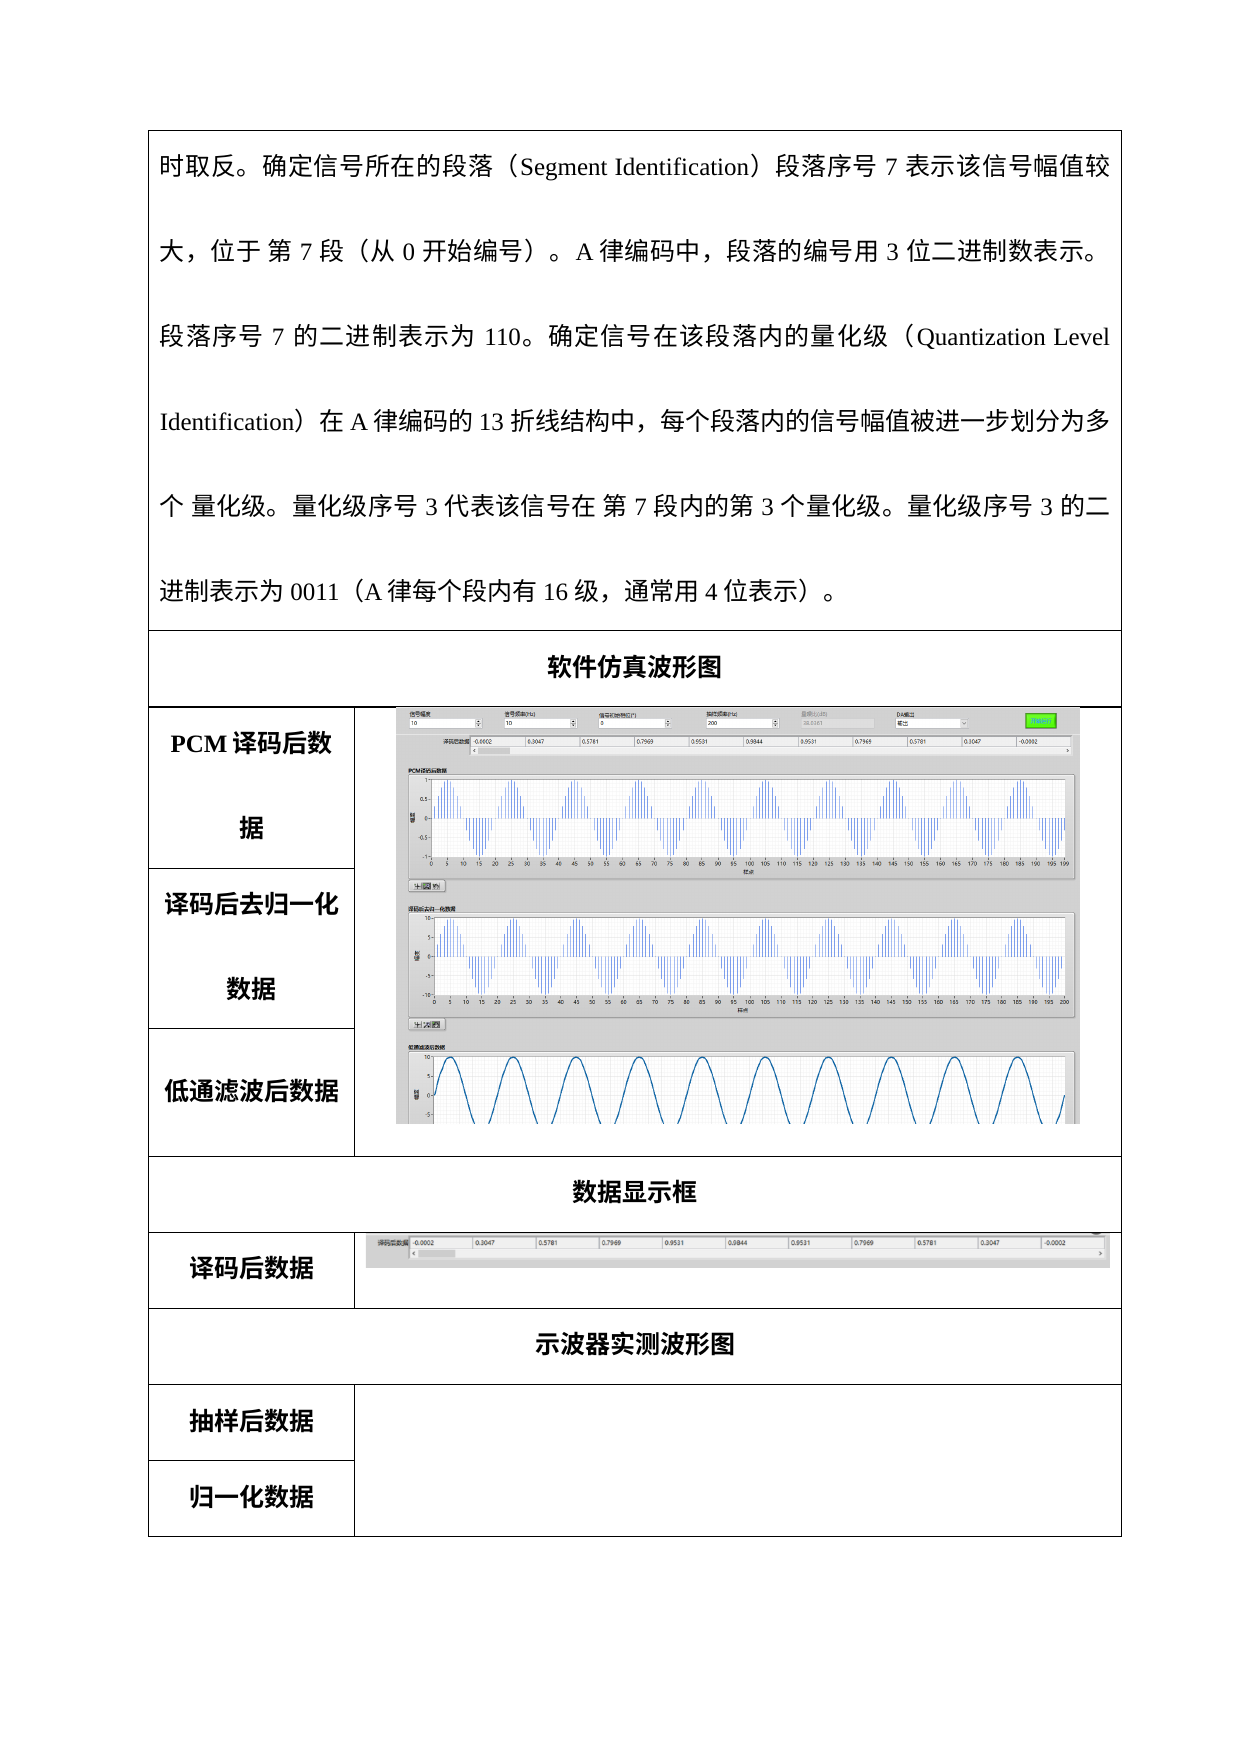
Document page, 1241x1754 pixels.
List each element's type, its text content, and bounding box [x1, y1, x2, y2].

table_cell [355, 1233, 1121, 1308]
picture [365, 1233, 1110, 1268]
table_cell 数据显示框 [149, 1157, 1121, 1232]
table_cell 示波器实测波形图 [149, 1309, 1121, 1384]
table_cell 软件仿真波形图 [149, 631, 1121, 706]
table_cell 译码后数据 [149, 1233, 354, 1308]
table_cell PCM译码后数据 [149, 708, 354, 867]
table_cell 低通滤波后数据 [149, 1029, 354, 1156]
table_cell 译码后去归一化数据 [149, 869, 354, 1028]
table_cell 抽样后数据 [149, 1385, 354, 1460]
table_cell 归一化数据 [149, 1461, 354, 1536]
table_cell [149, 131, 1121, 630]
table_cell [355, 1385, 1121, 1536]
picture [396, 707, 1080, 1125]
table_cell [355, 708, 1121, 1156]
